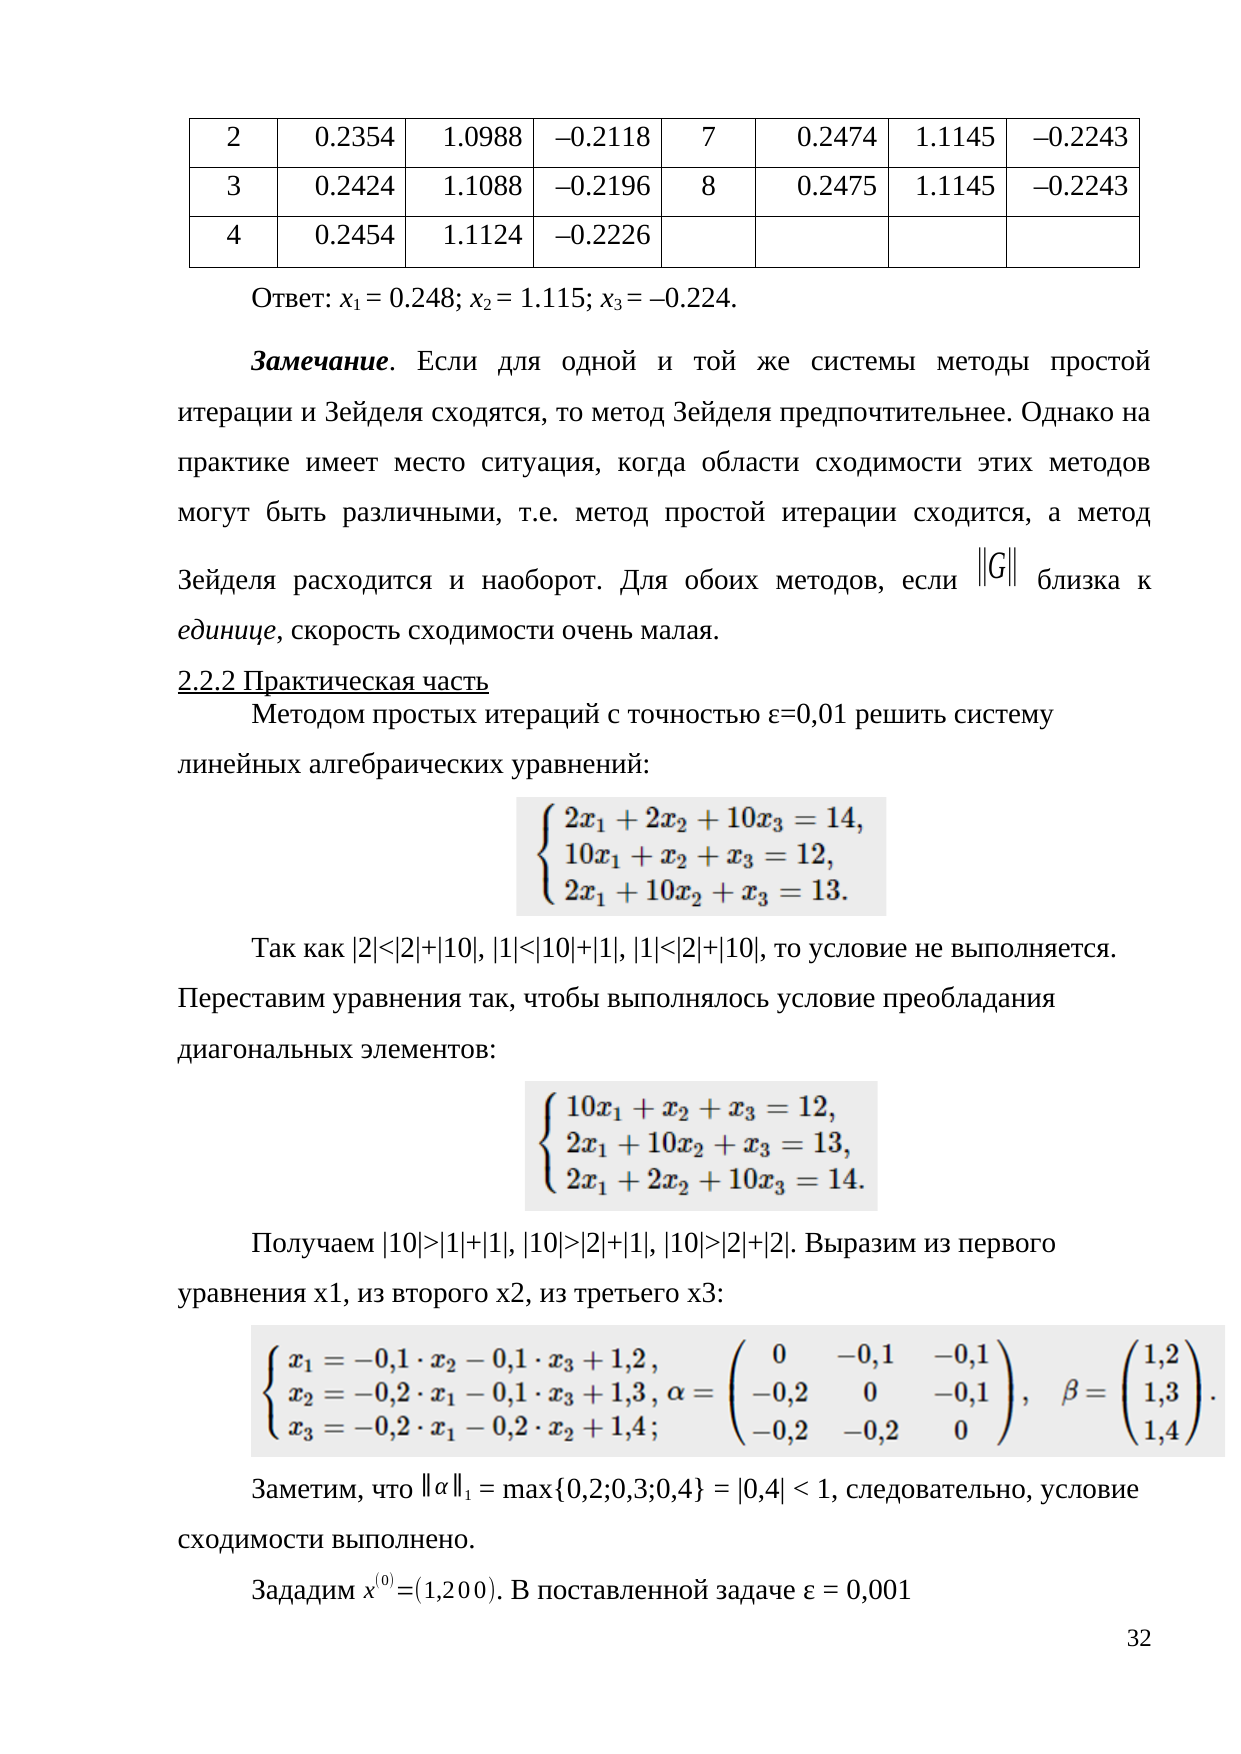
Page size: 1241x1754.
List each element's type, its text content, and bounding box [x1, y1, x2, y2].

table_cell 0.2474 [756, 119, 888, 167]
picture [251, 1325, 1226, 1457]
table_cell [756, 217, 888, 267]
table_cell –0.2118 [534, 119, 661, 167]
text Заметим, что = max{0,2;0,3;0,4} = |0,4| < 1, следовательно, условие сходимости выполнено. [177, 1471, 1152, 1555]
picture [524, 1081, 878, 1211]
table_cell 8 [662, 168, 755, 216]
table_cell 1.1124 [406, 217, 533, 267]
table_cell 4 [190, 217, 277, 267]
table_cell 1.1088 [406, 168, 533, 216]
table_cell 1.1145 [889, 168, 1006, 216]
text 2.2.2 Практическая часть [177, 663, 1152, 696]
table_cell –0.2196 [534, 168, 661, 216]
table_cell 1.1145 [889, 119, 1006, 167]
text Замечание. Если для одной и той же системы методы простой итерации и Зейделя сходятся, то метод Зейделя предпочтительнее. Однако на практике имеет место ситуация, когда области сходимости этих методов могут быть различными, т.е. метод простой итерации сходится, а метод Зейделя расходится и наоборот. Для обоих методов, если близка к единице, скорость сходимости очень малая. [177, 343, 1152, 646]
picture [516, 797, 887, 916]
table_cell –0.2226 [534, 217, 661, 267]
text Методом простых итераций с точностью ε=0,01 решить систему линейных алгебраических уравнений: [177, 696, 1152, 780]
text Так как |2|<|2|+|10|, |1|<|10|+|1|, |1|<|2|+|10|, то условие не выполняется. Переставим уравнения так, чтобы выполнялось условие преобладания диагональных элементов: [177, 930, 1152, 1064]
text Ответ: x1 = 0.248; x2 = 1.115; x3 = –0.224. [177, 281, 1152, 314]
table_cell –0.2243 [1007, 168, 1139, 216]
table_cell 3 [190, 168, 277, 216]
table_cell 0.2354 [278, 119, 405, 167]
table_cell [662, 217, 755, 267]
table_cell –0.2243 [1007, 119, 1139, 167]
text Получаем |10|>|1|+|1|, |10|>|2|+|1|, |10|>|2|+|2|. Выразим из первого уравнения x1, из второго x2, из третьего x3: [177, 1225, 1152, 1309]
table_cell 2 [190, 119, 277, 167]
table_cell 0.2475 [756, 168, 888, 216]
table_cell 1.0988 [406, 119, 533, 167]
table_cell 7 [662, 119, 755, 167]
table_cell [889, 217, 1006, 267]
table_cell [1007, 217, 1139, 267]
table_cell 0.2424 [278, 168, 405, 216]
table_cell 0.2454 [278, 217, 405, 267]
text Зададим . В поставленной задаче ε = 0,001 [177, 1572, 1152, 1605]
